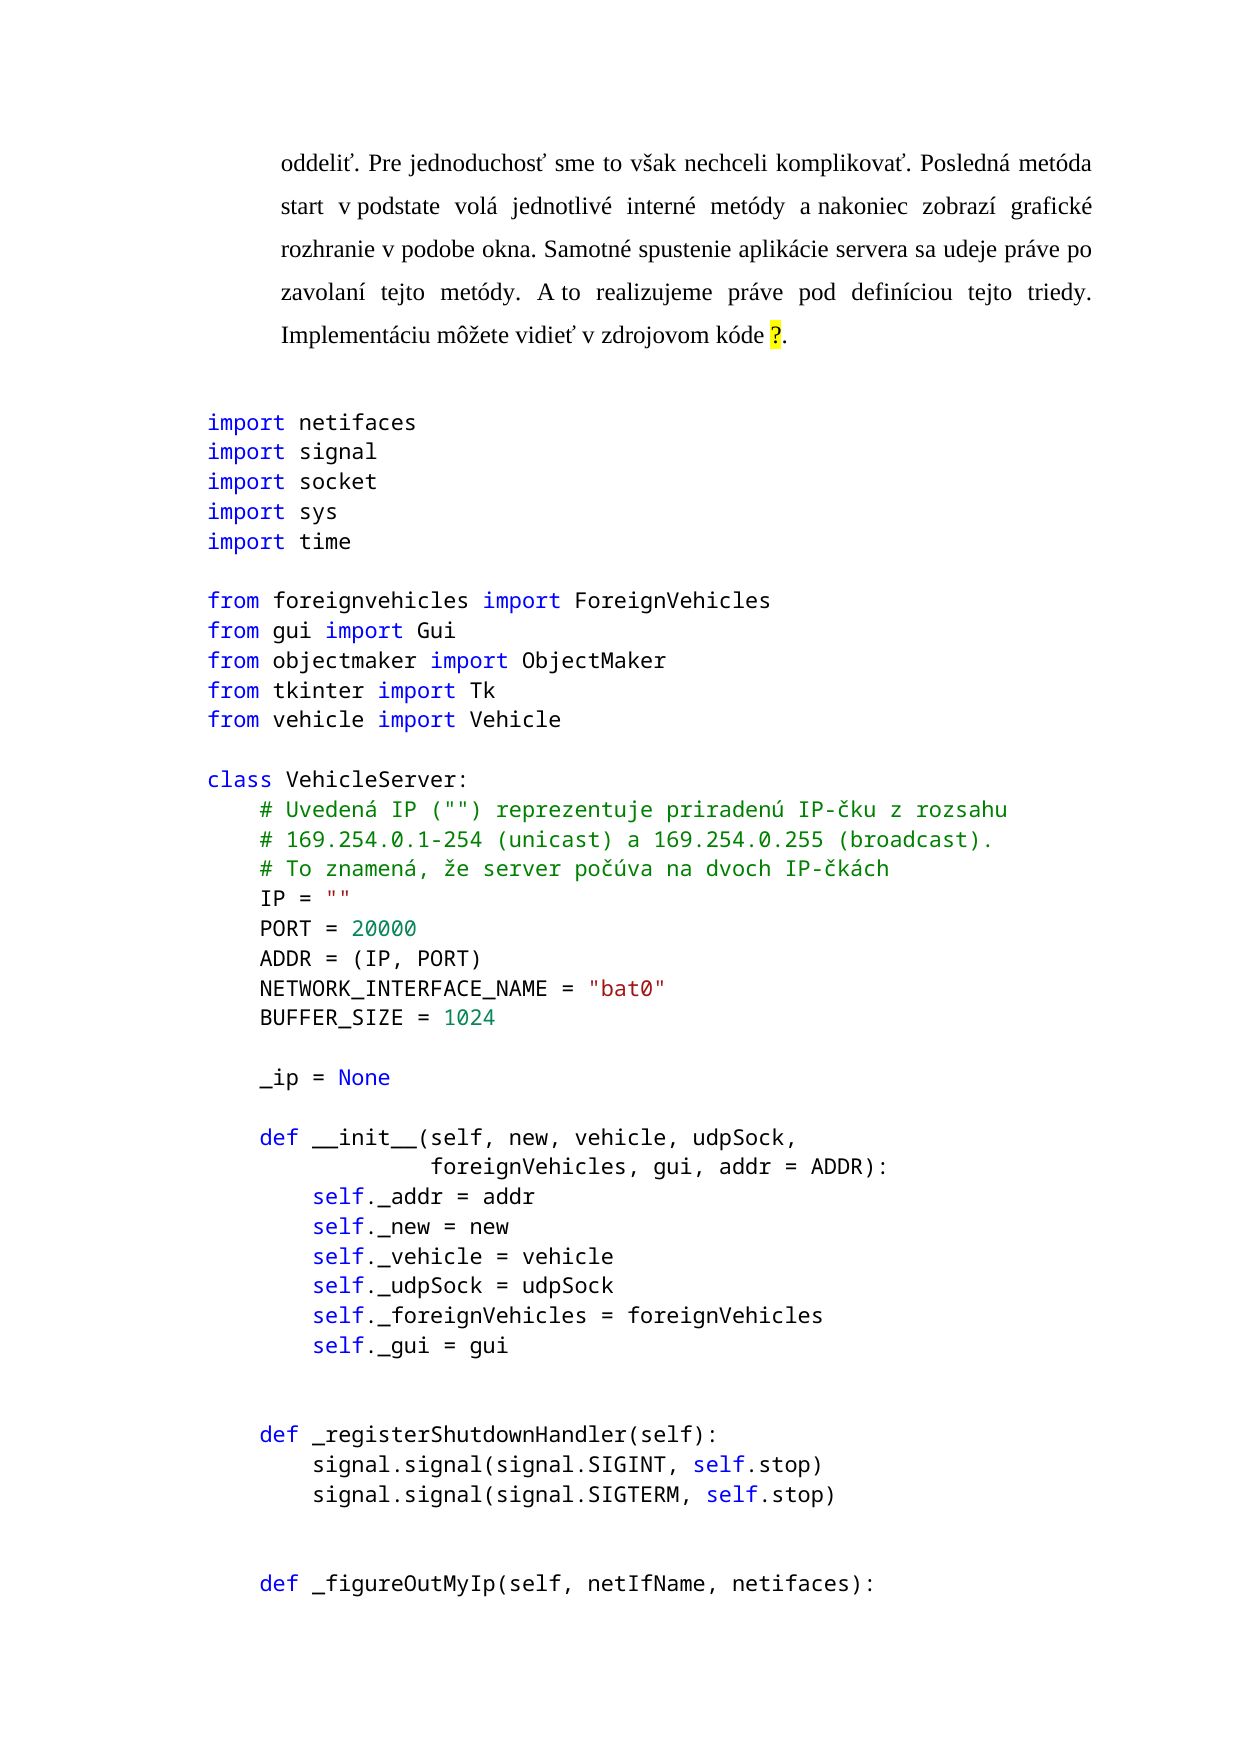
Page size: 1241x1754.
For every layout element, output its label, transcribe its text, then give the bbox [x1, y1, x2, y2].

text self._foreignVehicles = foreignVehicles [207, 1300, 1092, 1330]
text ADDR = (IP, PORT) [207, 943, 1092, 972]
text self._udpSock = udpSock [207, 1270, 1092, 1300]
text def __init__(self, new, vehicle, udpSock, [207, 1121, 1092, 1151]
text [281, 148, 1092, 349]
text def _registerShutdownHandler(self): [207, 1419, 1092, 1449]
text signal.signal(signal.SIGINT, self.stop) [207, 1449, 1092, 1479]
text # 169.254.0.1-254 (unicast) a 169.254.0.255 (broadcast). [207, 823, 1092, 853]
text foreignVehicles, gui, addr = ADDR): [207, 1151, 1092, 1181]
text PORT = 20000 [207, 913, 1092, 943]
text self._gui = gui [207, 1330, 1092, 1360]
text IP = "" [207, 883, 1092, 913]
text import netifaces [207, 406, 1092, 436]
text import socket [207, 466, 1092, 496]
text import signal [207, 436, 1092, 466]
text BUFFER_SIZE = 1024 [207, 1002, 1092, 1032]
text _ip = None [207, 1062, 1092, 1092]
text import time [207, 526, 1092, 555]
text self._addr = addr [207, 1181, 1092, 1211]
text from objectmaker import ObjectMaker [207, 645, 1092, 674]
text import sys [207, 496, 1092, 526]
text class VehicleServer: [207, 764, 1092, 794]
text signal.signal(signal.SIGTERM, self.stop) [207, 1479, 1092, 1509]
text from vehicle import Vehicle [207, 704, 1092, 734]
text self._new = new [207, 1211, 1092, 1241]
text def _figureOutMyIp(self, netIfName, netifaces): [207, 1568, 1092, 1598]
text # Uvedená IP ("") reprezentuje priradenú IP-čku z rozsahu [207, 794, 1092, 823]
text from foreignvehicles import ForeignVehicles [207, 585, 1092, 615]
text from tkinter import Tk [207, 674, 1092, 704]
text # To znamená, že server počúva na dvoch IP-čkách [207, 853, 1092, 883]
text from gui import Gui [207, 615, 1092, 645]
text self._vehicle = vehicle [207, 1241, 1092, 1270]
text NETWORK_INTERFACE_NAME = "bat0" [207, 972, 1092, 1002]
